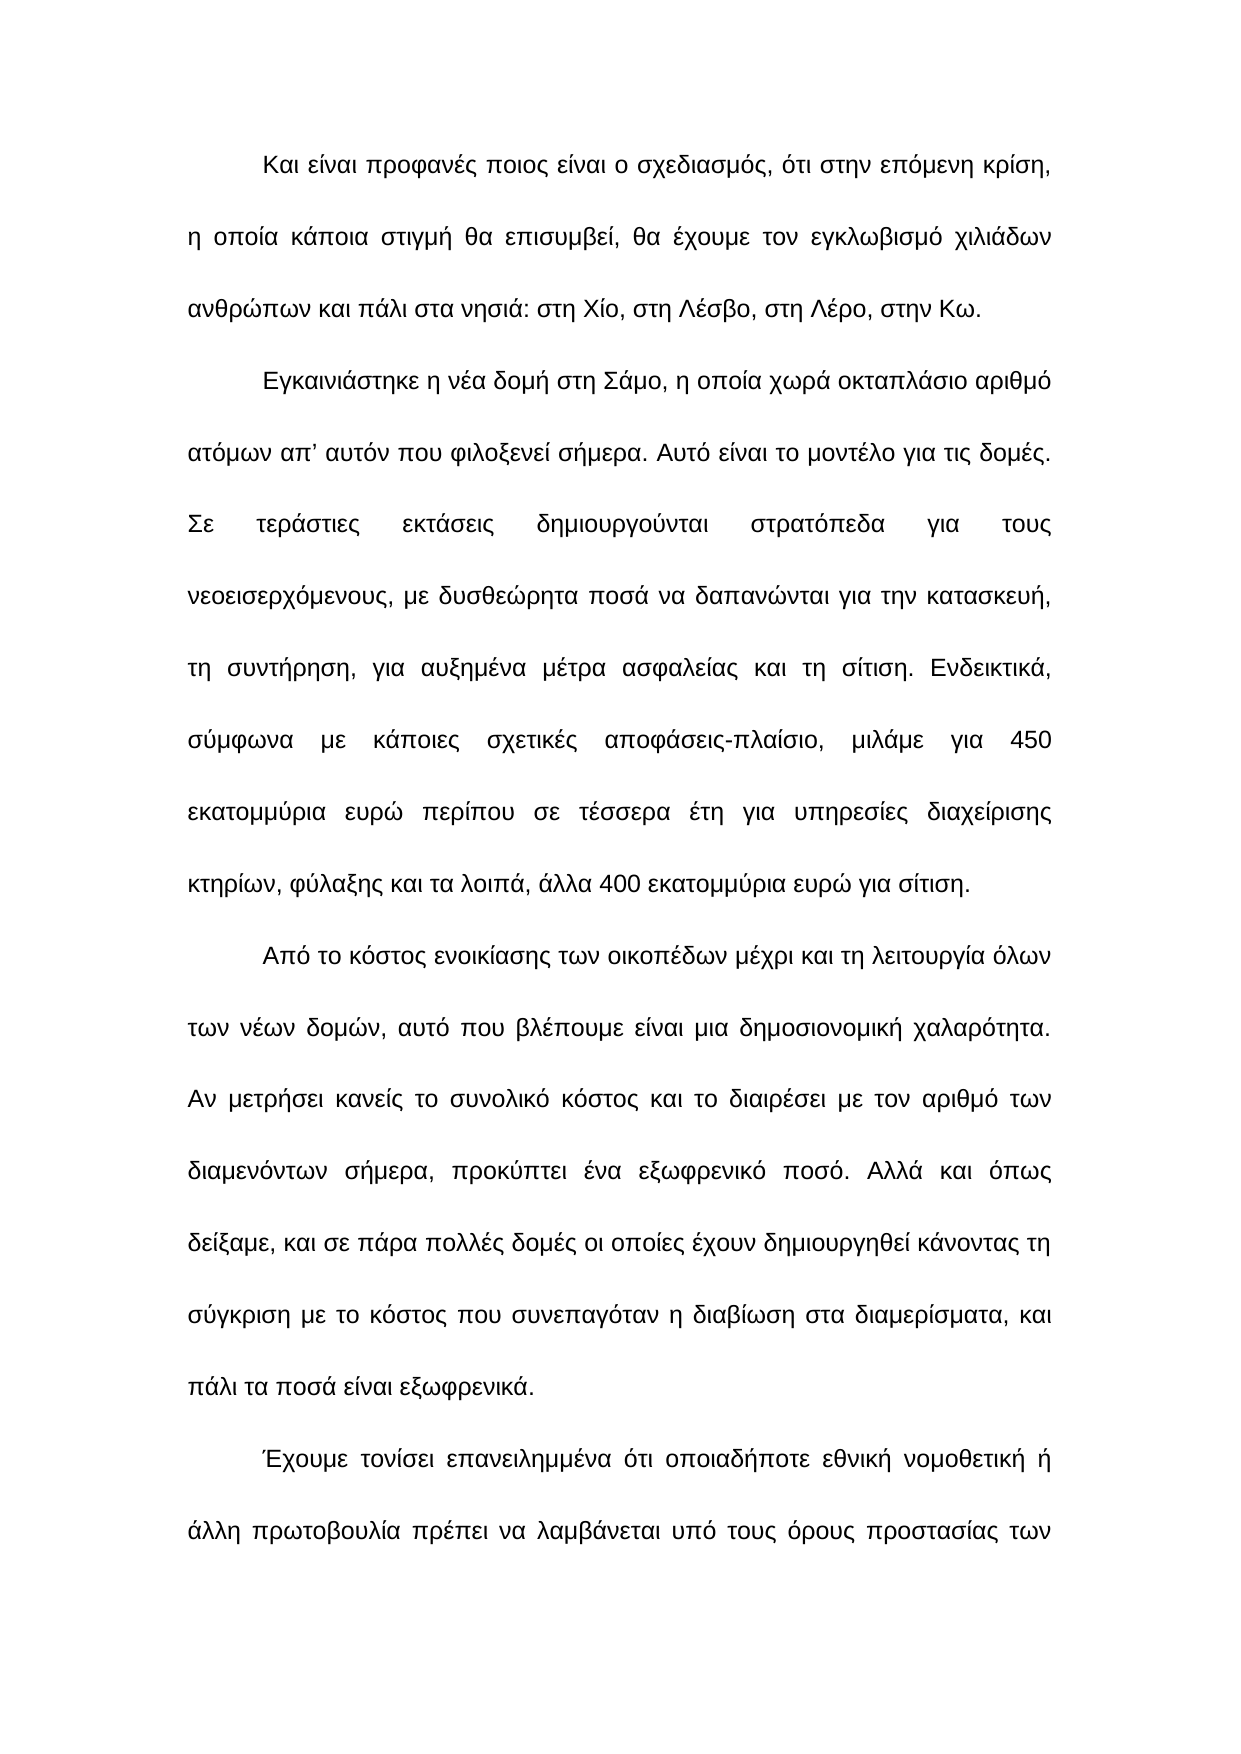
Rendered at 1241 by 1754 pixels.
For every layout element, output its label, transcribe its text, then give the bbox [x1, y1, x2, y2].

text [187, 1444, 1053, 1544]
text Από το κόστος ενοικίασης των οικοπέδων μέχρι και τη λειτουργία όλων των νέων δομών, αυτό που βλέπουμε είναι μια δημοσιονομική χαλαρότητα. Αν μετρήσει κανείς το συνολικό κόστος και το διαιρέσει με τον αριθμό των διαμενόντων σήμερα, προκύπτει ένα εξωφρενικό ποσό. Αλλά και όπως δείξαμε, και σε πάρα πολλές δομές οι οποίες έχουν δημιουργηθεί κάνοντας τη σύγκριση με το κόστος που συνεπαγόταν η διαβίωση στα διαμερίσματα, και πάλι τα ποσά είναι εξωφρενικά. [187, 941, 1053, 1401]
text Εγκαινιάστηκε η νέα δομή στη Σάμο, η οποία χωρά οκταπλάσιο αριθμό ατόμων απ’ αυτόν που φιλοξενεί σήμερα. Αυτό είναι το μοντέλο για τις δομές. Σε τεράστιες εκτάσεις δημιουργούνται στρατόπεδα για τους νεοεισερχόμενους, με δυσθεώρητα ποσά να δαπανώνται για την κατασκευή, τη συντήρηση, για αυξημένα μέτρα ασφαλείας και τη σίτιση. Ενδεικτικά, σύμφωνα με κάποιες σχετικές αποφάσεις-πλαίσιο, μιλάμε για 450 εκατομμύρια ευρώ περίπου σε τέσσερα έτη για υπηρεσίες διαχείρισης κτηρίων, φύλαξης και τα λοιπά, άλλα 400 εκατομμύρια ευρώ για σίτιση. [187, 366, 1053, 897]
text Και είναι προφανές ποιος είναι ο σχεδιασμός, ότι στην επόμενη κρίση, η οποία κάποια στιγμή θα επισυμβεί, θα έχουμε τον εγκλωβισμό χιλιάδων ανθρώπων και πάλι στα νησιά: στη Χίο, στη Λέσβο, στη Λέρο, στην Κω. [187, 150, 1053, 322]
